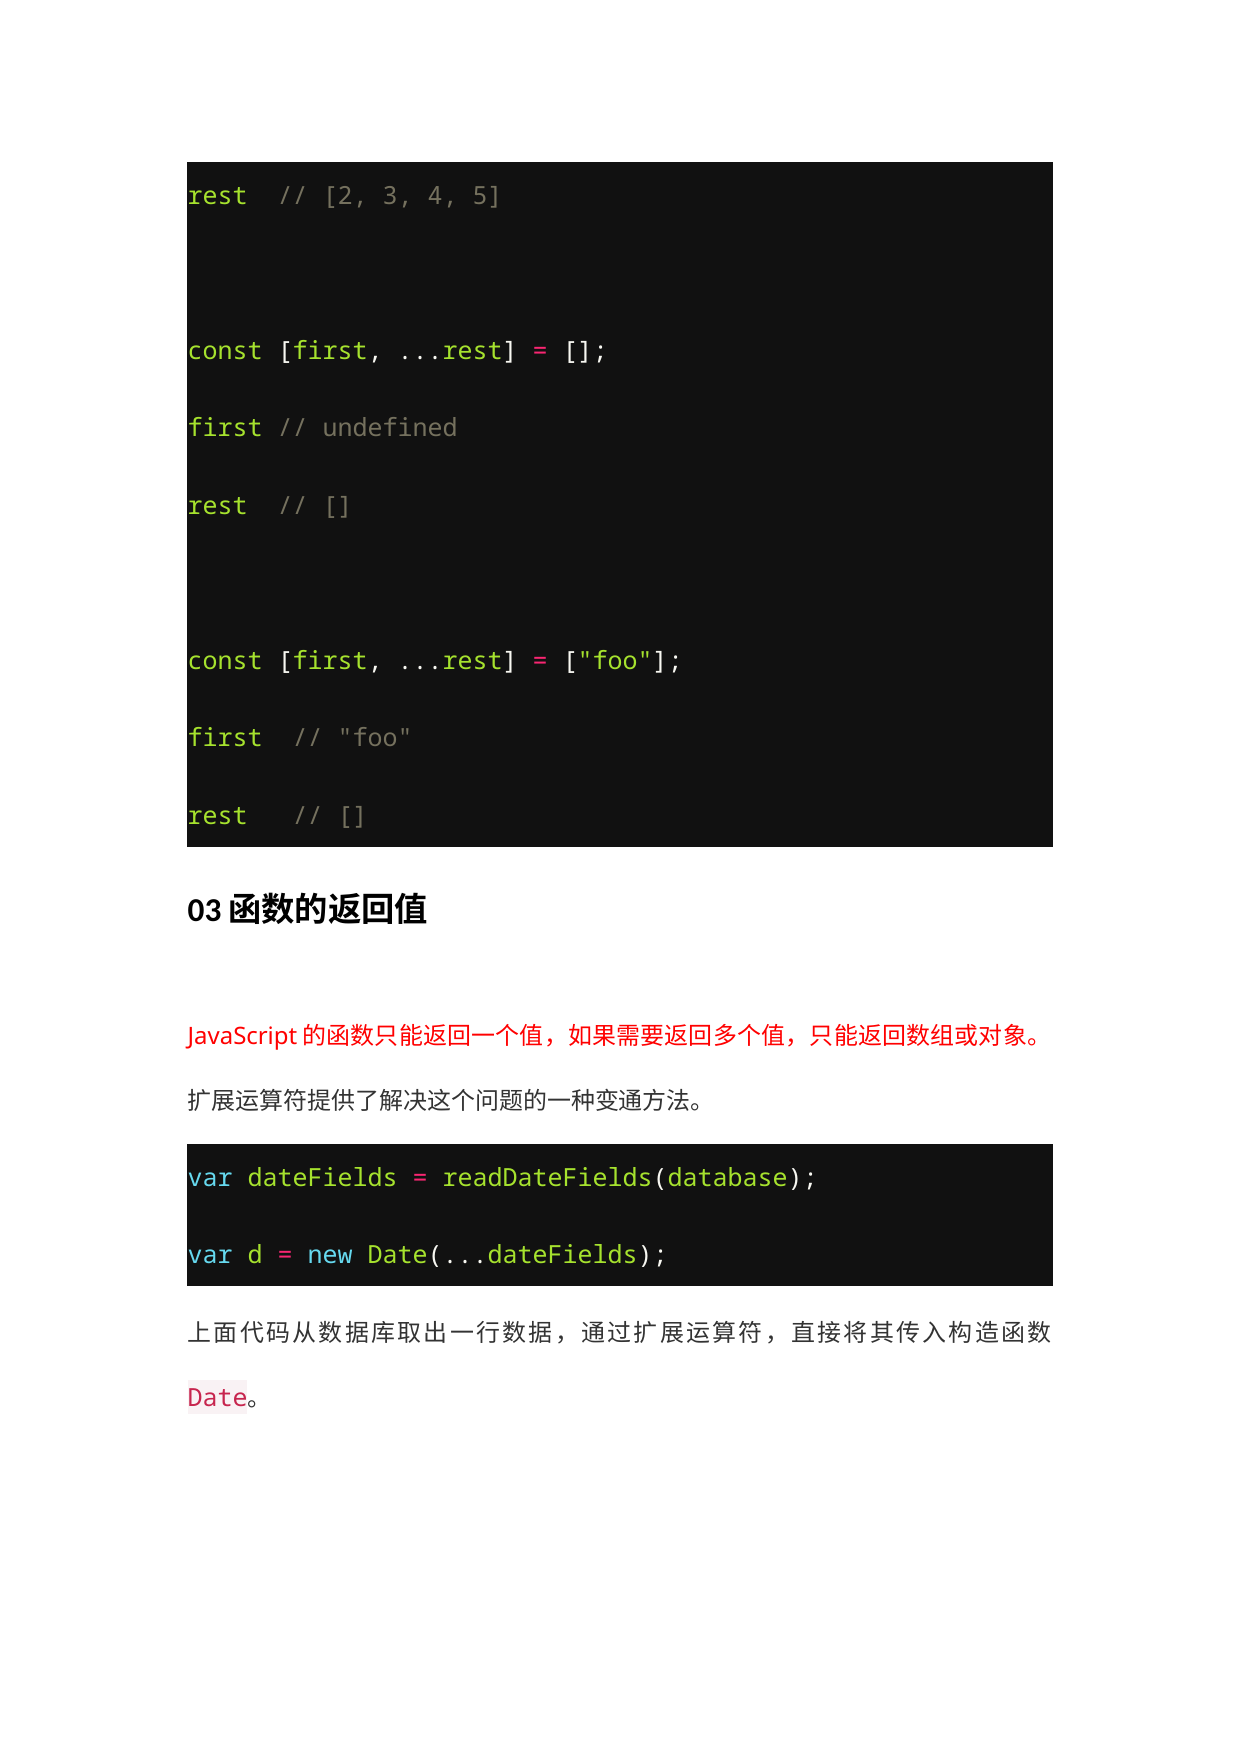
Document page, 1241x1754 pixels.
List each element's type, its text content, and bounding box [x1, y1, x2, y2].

text first // undefined [187, 394, 1053, 459]
text rest // [2, 3, 4, 5] [187, 162, 1053, 227]
text JavaScript的函数只能返回一个值，如果需要返回多个值，只能返回数组或对象。扩展运算符提供了解决这个问题的一种变通方法。 [187, 1001, 1053, 1131]
subtitle 03函数的返回值 [187, 874, 1053, 939]
text rest // [] [187, 782, 1053, 847]
text 上面代码从数据库取出一行数据，通过扩展运算符，直接将其传入构造函数Date。 [187, 1299, 1053, 1429]
text first // "foo" [187, 704, 1053, 769]
text var dateFields = readDateFields(database); [187, 1144, 1053, 1209]
text const [first, ...rest] = ["foo"]; [187, 627, 1053, 692]
text var d = new Date(...dateFields); [187, 1221, 1053, 1286]
text const [first, ...rest] = []; [187, 317, 1053, 382]
text rest // [] [187, 472, 1053, 537]
